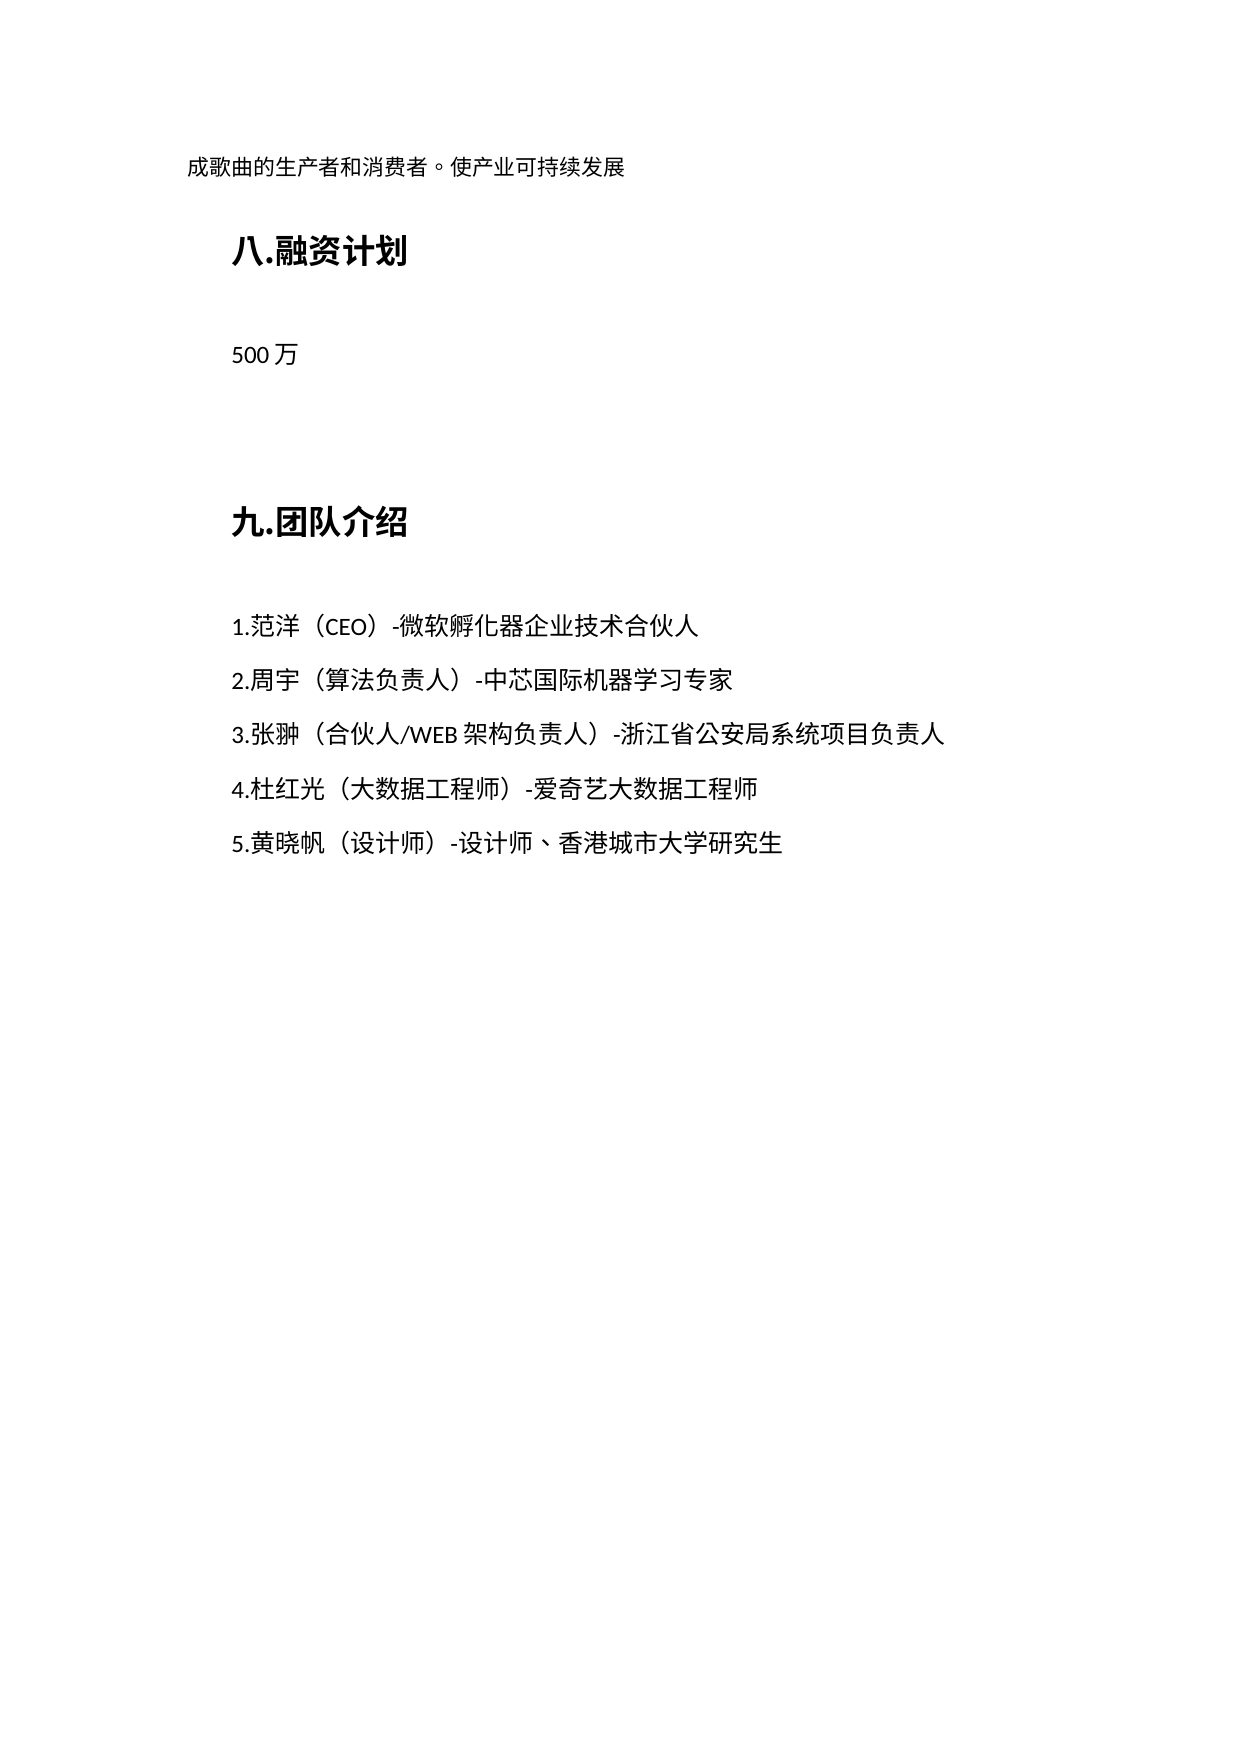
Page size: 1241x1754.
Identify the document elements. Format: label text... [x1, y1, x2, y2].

list 张翀（合伙人/WEB架构负责人）-浙江省公安局系统项目负责人 [231, 715, 1053, 751]
text 500万 [187, 334, 1053, 371]
list 黄晓帆（设计师）-设计师、香港城市大学研究生 [231, 823, 1053, 860]
list 周宇（算法负责人）-中芯国际机器学习专家 [231, 660, 1053, 697]
list 杜红光（大数据工程师）-爱奇艺大数据工程师 [231, 769, 1053, 805]
list 团队介绍 [206, 496, 1053, 544]
list 范洋（CEO）-微软孵化器企业技术合伙人 [231, 606, 1053, 642]
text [187, 150, 1053, 182]
list 融资计划 [206, 224, 1053, 273]
